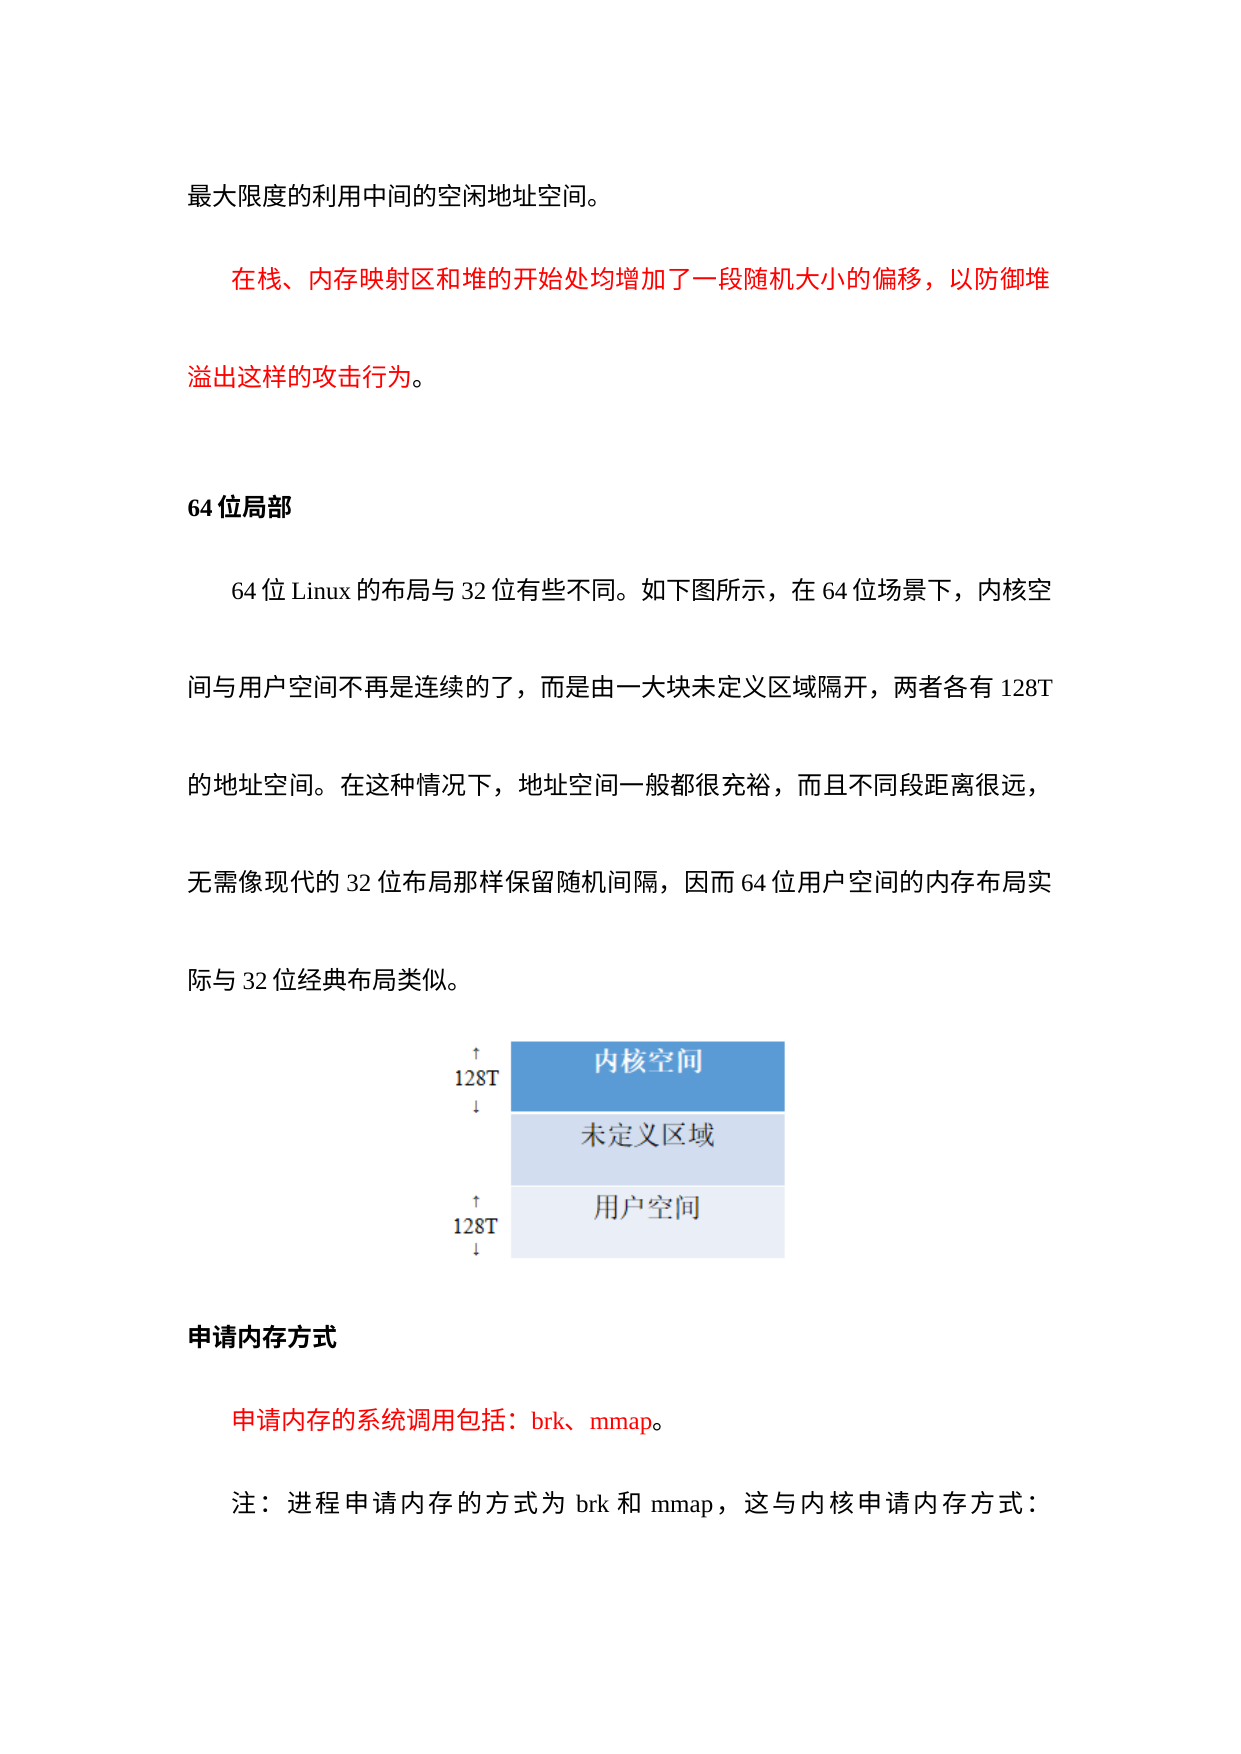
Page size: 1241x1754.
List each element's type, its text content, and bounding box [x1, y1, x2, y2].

subtitle 64位局部 [187, 473, 1053, 538]
subtitle 申请内存方式 [187, 1303, 1053, 1368]
text 在栈、内存映射区和堆的开始处均增加了一段随机大小的偏移，以防御堆溢出这样的攻击行为。 [187, 245, 1053, 408]
text 申请内存的系统调用包括：brk、mmap。 [187, 1386, 1053, 1451]
text 内存映射区改为从栈顶部开始向低地址增长，即和堆相向增长，这样可以最大限度的利用中间的空闲地址空间。 [187, 162, 1053, 227]
picture [426, 1028, 815, 1272]
text 注：进程申请内存的方式为brk和mmap，这与内核申请内存方式：alloc_pages申请页，kmalloc申请连续内存地址，vmalloc申请非连续内存地址不同。 [187, 1469, 1053, 1534]
text 64位Linux的布局与32位有些不同。如下图所示，在64位场景下，内核空间与用户空间不再是连续的了，而是由一大块未定义区域隔开，两者各有128T的地址空间。在这种情况下，地址空间一般都很充裕，而且不同段距离很远，无需像现代的32位布局那样保留随机间隔，因而64位用户空间的内存布局实际与32位经典布局类似。 [187, 556, 1053, 1011]
